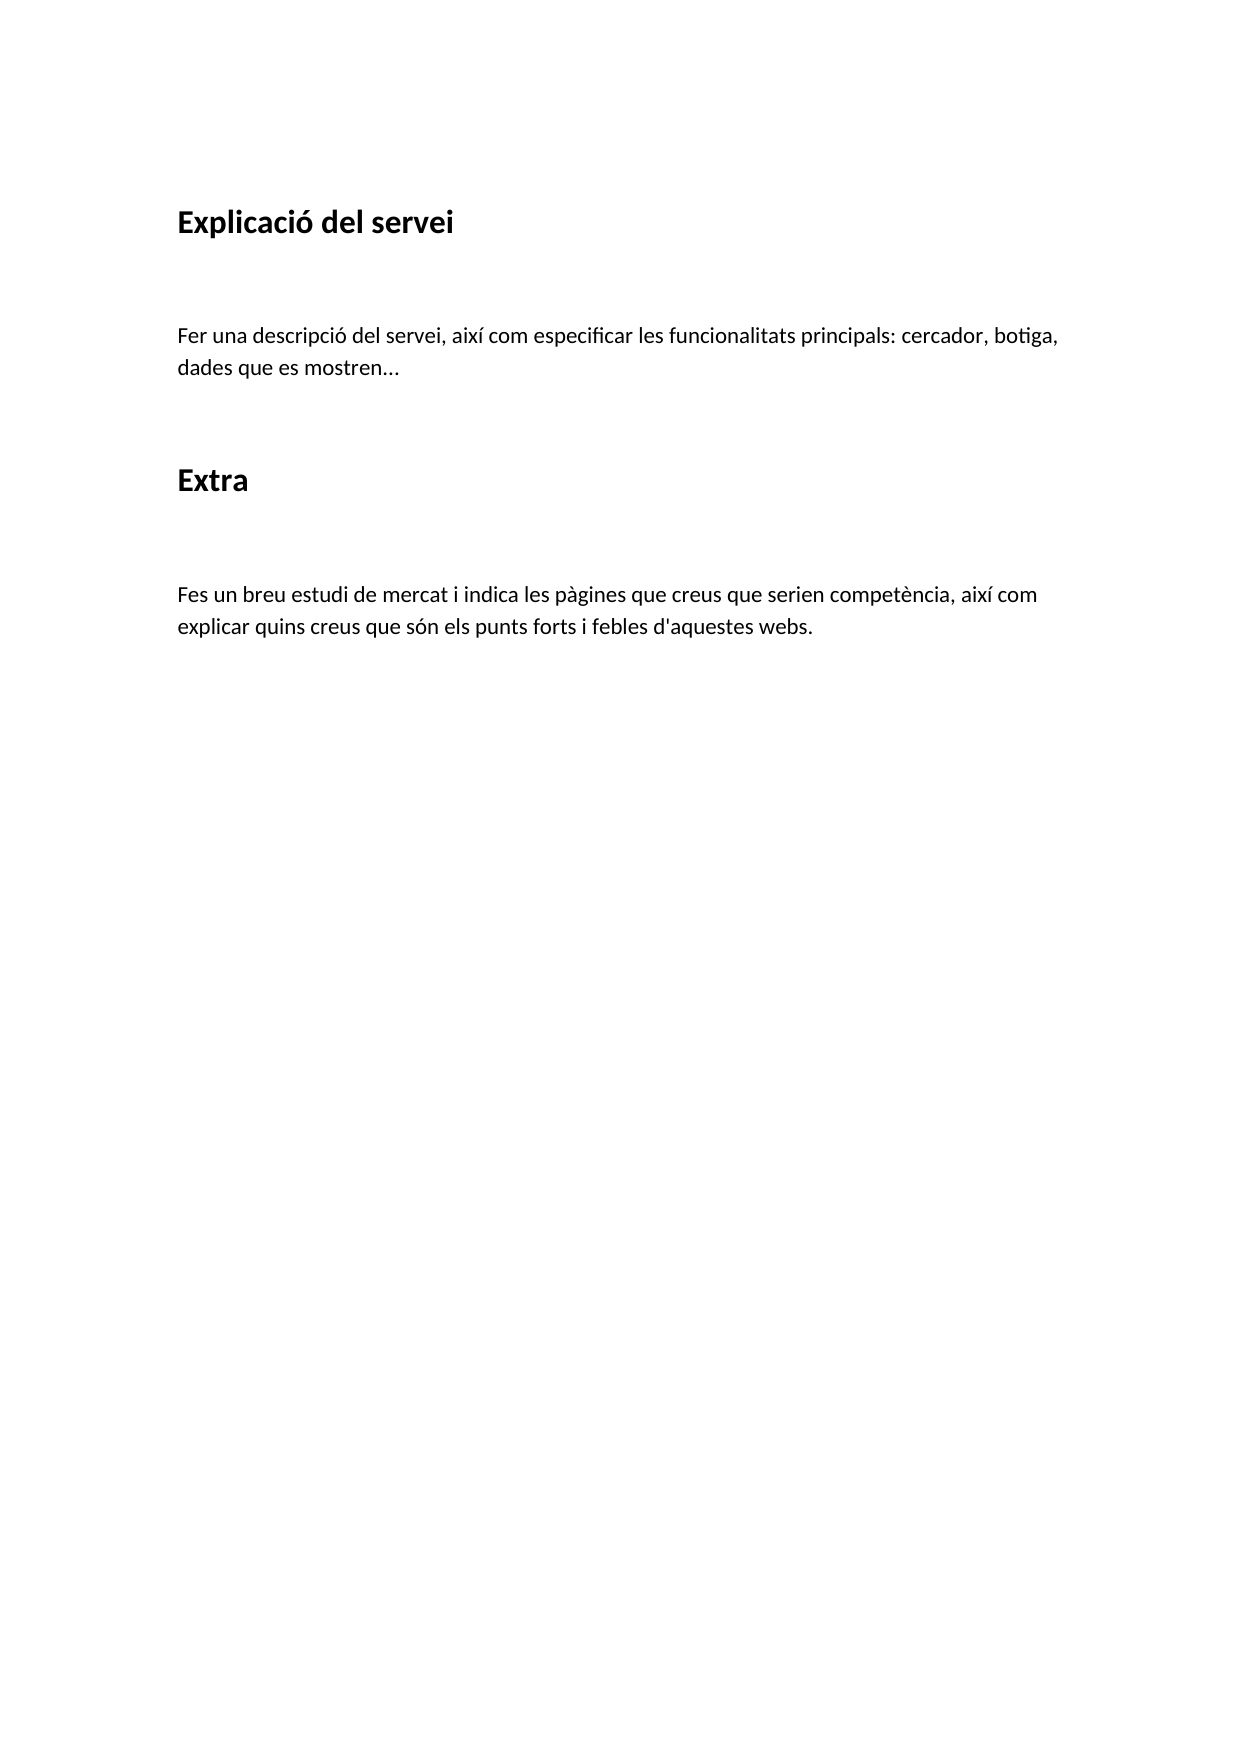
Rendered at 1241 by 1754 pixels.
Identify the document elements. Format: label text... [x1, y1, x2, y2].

text Fer una descripció del servei, així com especificar les funcionalitats principals: cercador, botiga, dades que es mostren... [177, 321, 1063, 381]
text Fes un breu estudi de mercat i indica les pàgines que creus que serien competència, així com explicar quins creus que són els punts forts i febles d'aquestes webs. [177, 580, 1063, 640]
text Explicació del servei [177, 201, 1063, 241]
text Extra [177, 459, 1063, 500]
